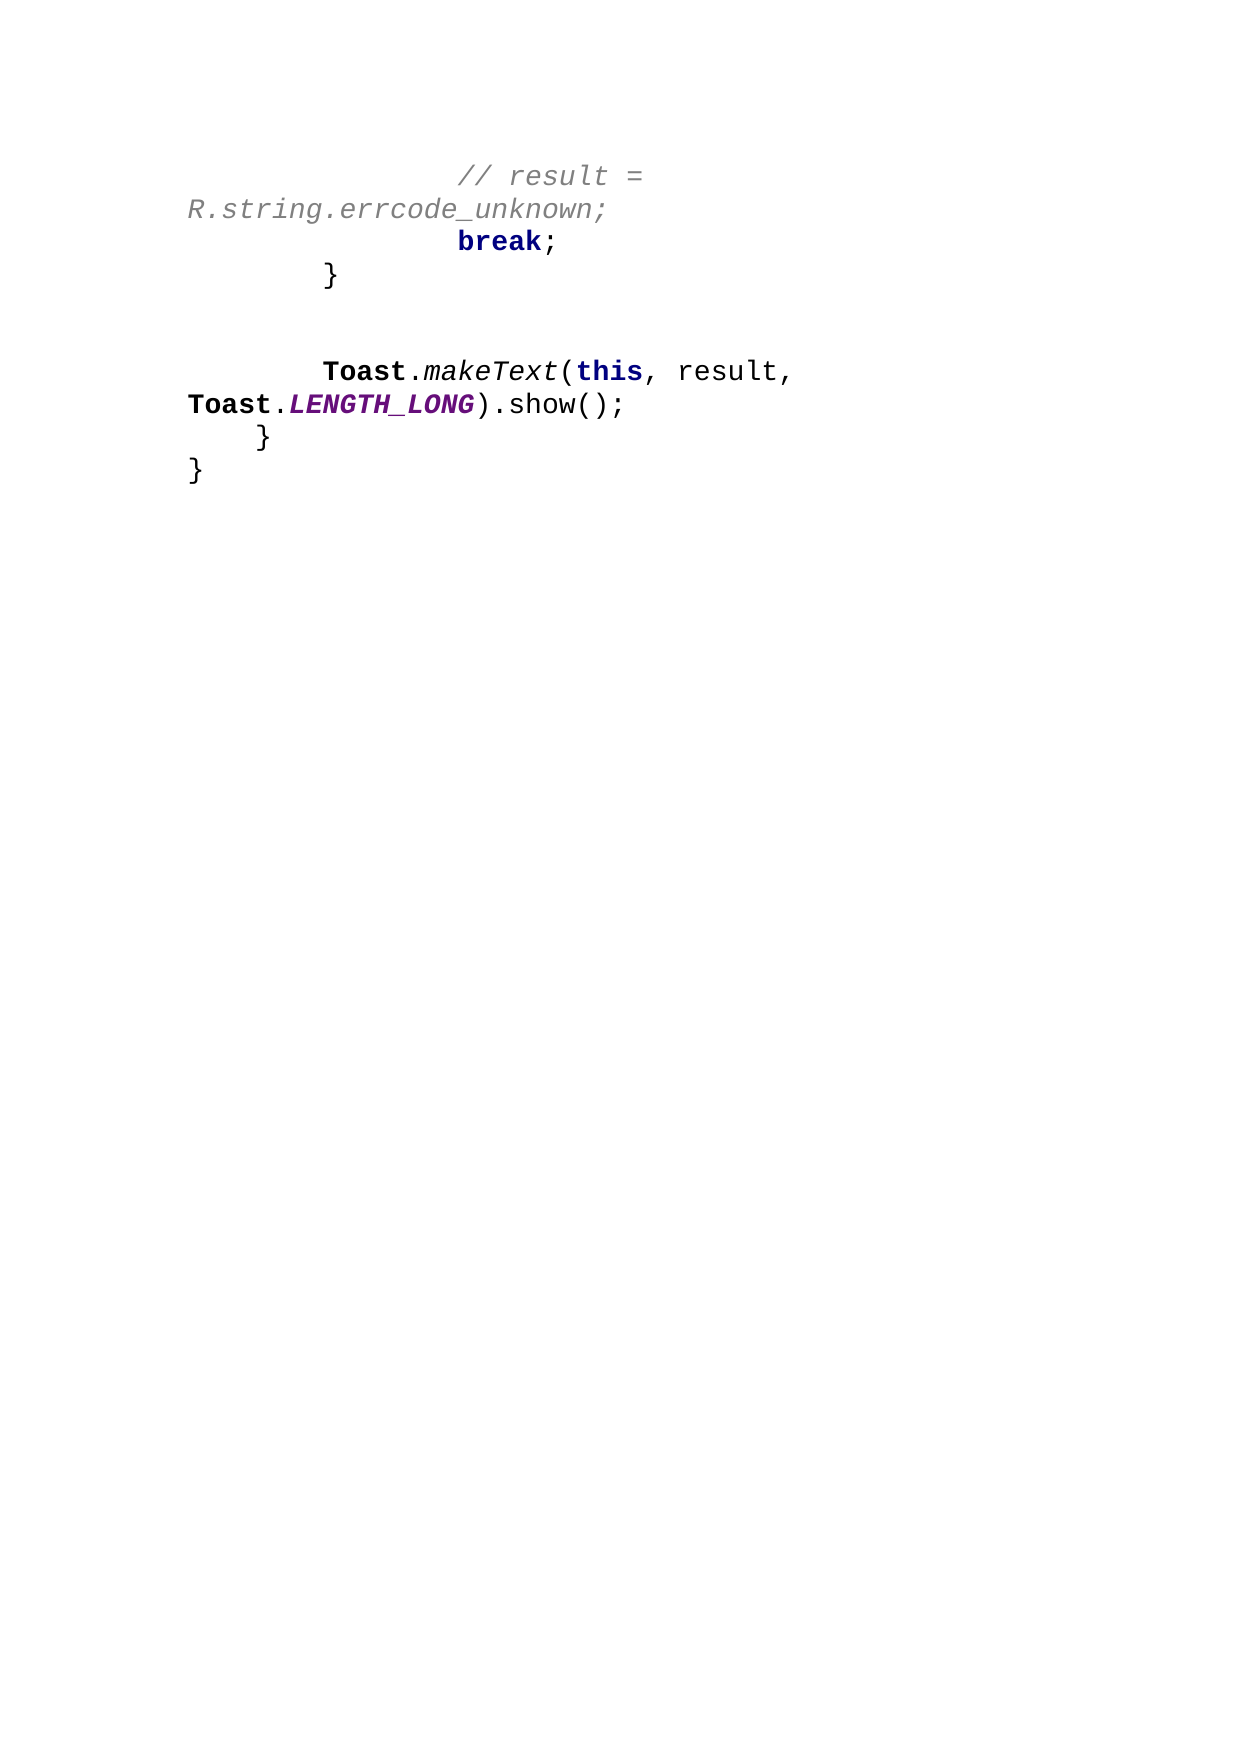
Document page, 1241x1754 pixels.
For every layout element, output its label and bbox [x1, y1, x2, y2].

text [187, 162, 1053, 487]
